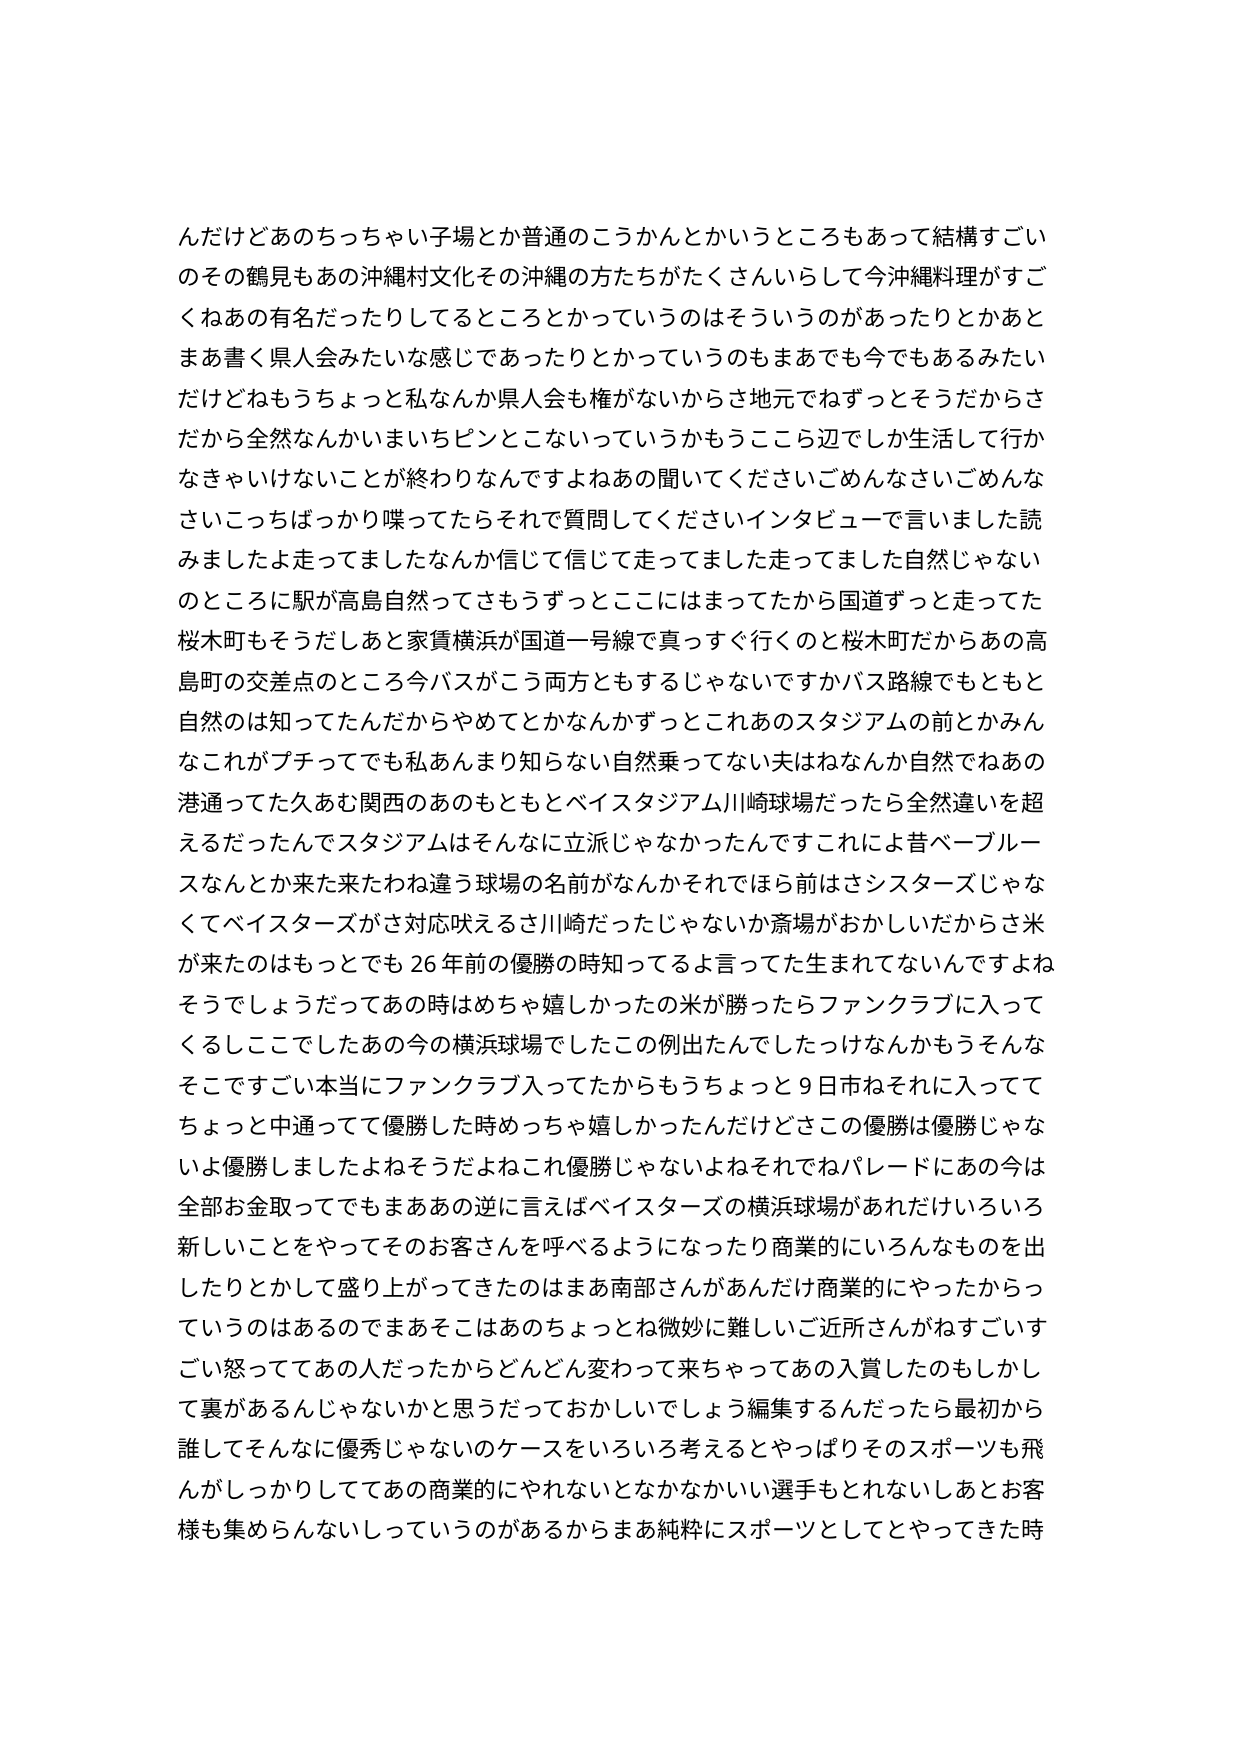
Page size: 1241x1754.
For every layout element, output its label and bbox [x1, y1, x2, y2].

text [177, 217, 1063, 1548]
